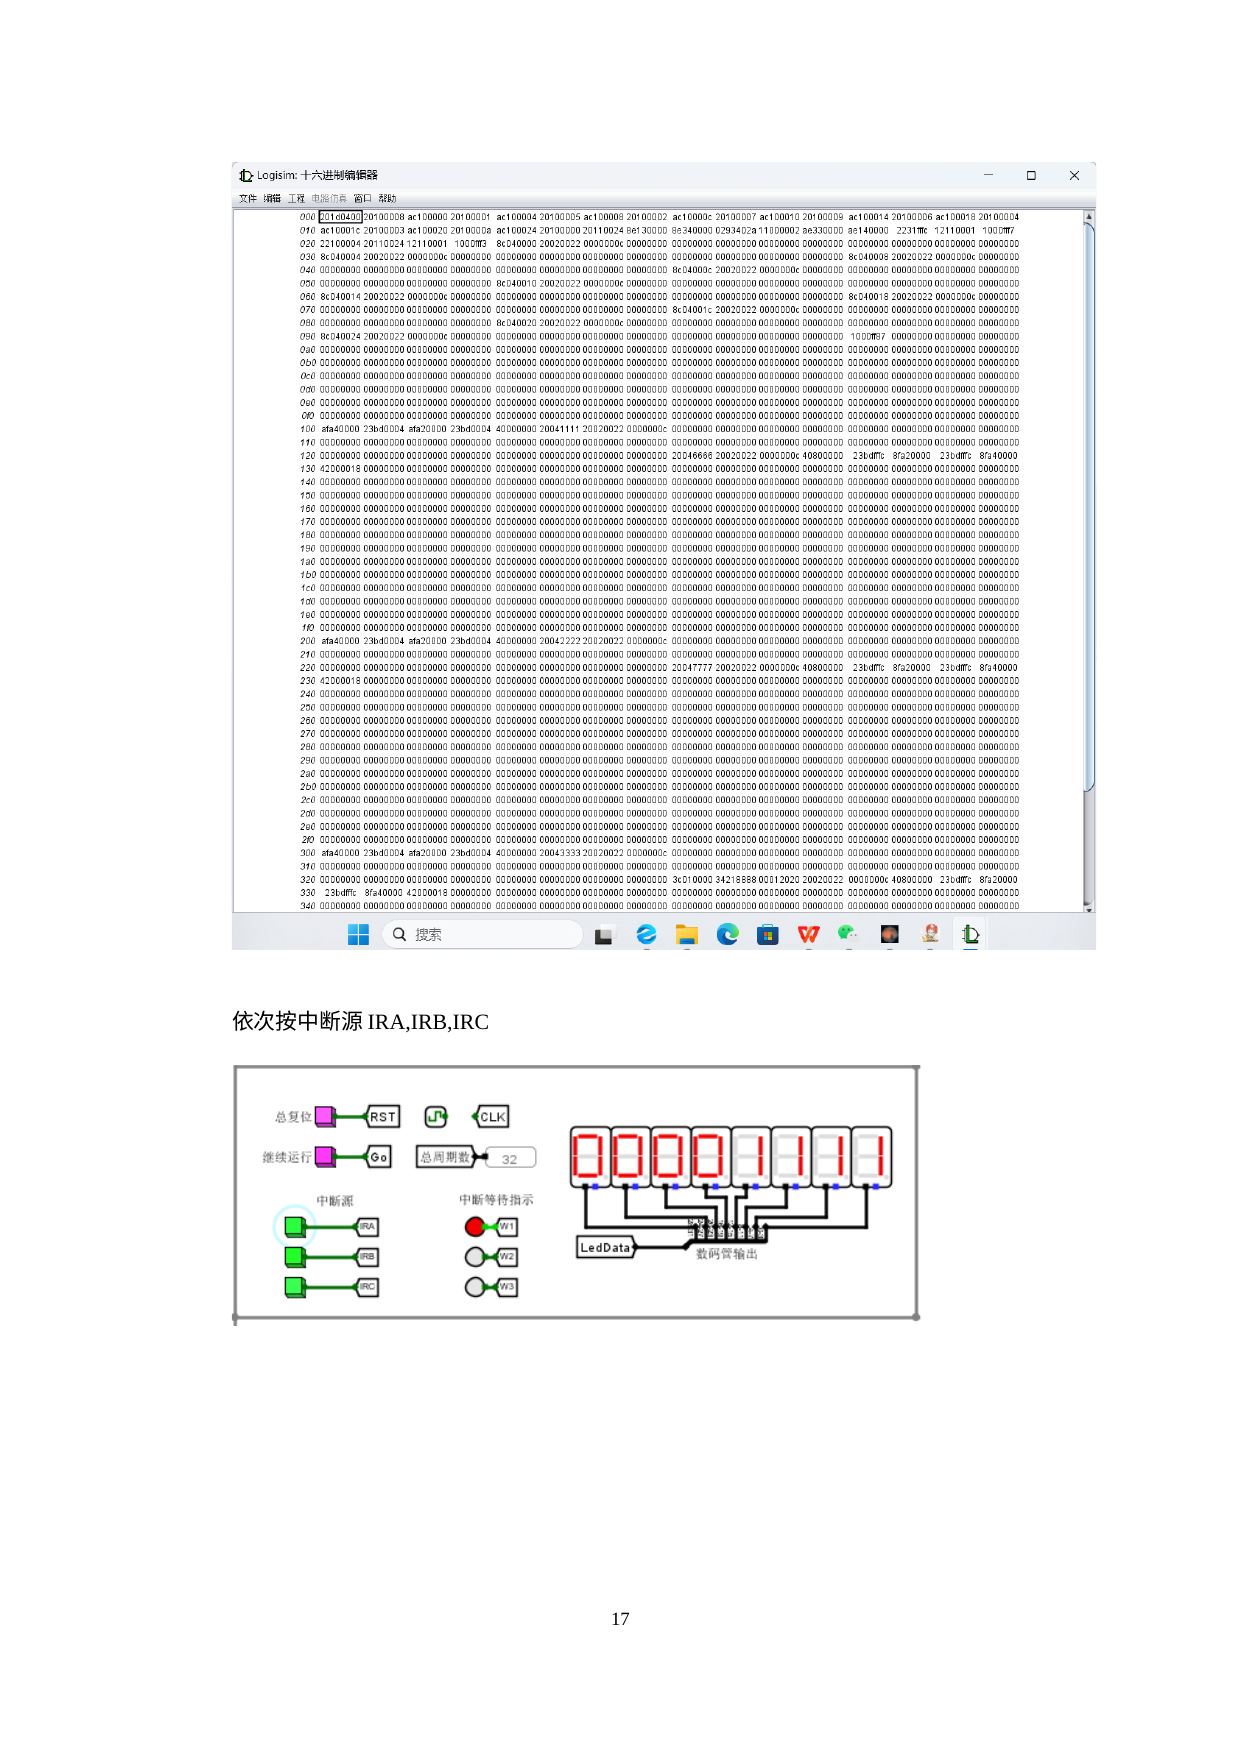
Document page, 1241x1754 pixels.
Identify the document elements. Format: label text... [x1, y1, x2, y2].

list 依次按中断源IRA,IRB,IRC [232, 1003, 1053, 1036]
picture [231, 1065, 921, 1326]
picture [231, 162, 1097, 950]
